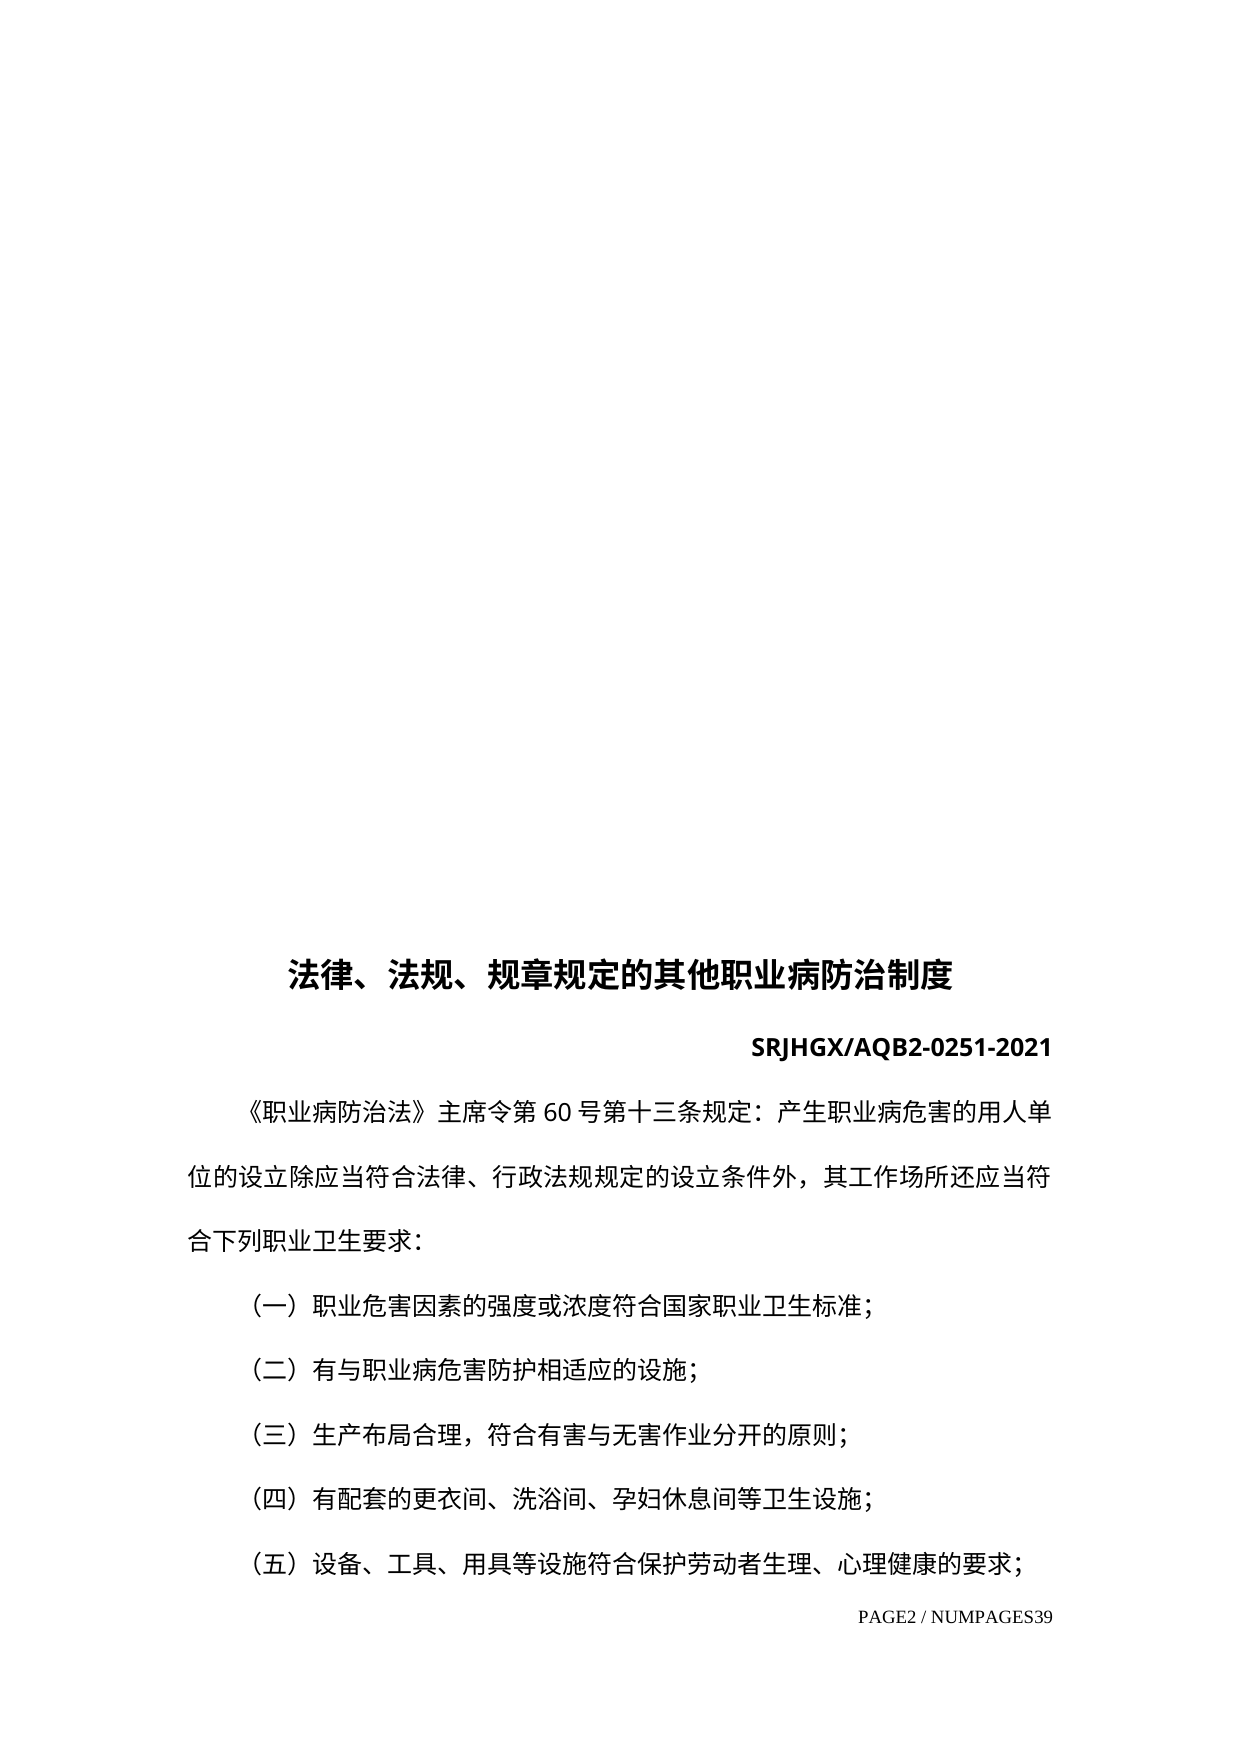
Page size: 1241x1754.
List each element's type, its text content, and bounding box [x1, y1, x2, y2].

text （五）设备、工具、用具等设施符合保护劳动者生理、心理健康的要求； [187, 1522, 1053, 1586]
text （三）生产布局合理，符合有害与无害作业分开的原则； [187, 1393, 1053, 1457]
text 《职业病防治法》主席令第60号第十三条规定：产生职业病危害的用人单位的设立除应当符合法律、行政法规规定的设立条件外，其工作场所还应当符合下列职业卫生要求： [187, 1070, 1053, 1263]
text （一）职业危害因素的强度或浓度符合国家职业卫生标准； [187, 1263, 1053, 1328]
text （四）有配套的更衣间、洗浴间、孕妇休息间等卫生设施； [187, 1457, 1053, 1522]
text SRJHGX/AQB2-0251-2021 [187, 1005, 1053, 1070]
text （二）有与职业病危害防护相适应的设施； [187, 1328, 1053, 1393]
text 法律、法规、规章规定的其他职业病防治制度 [187, 940, 1053, 1005]
